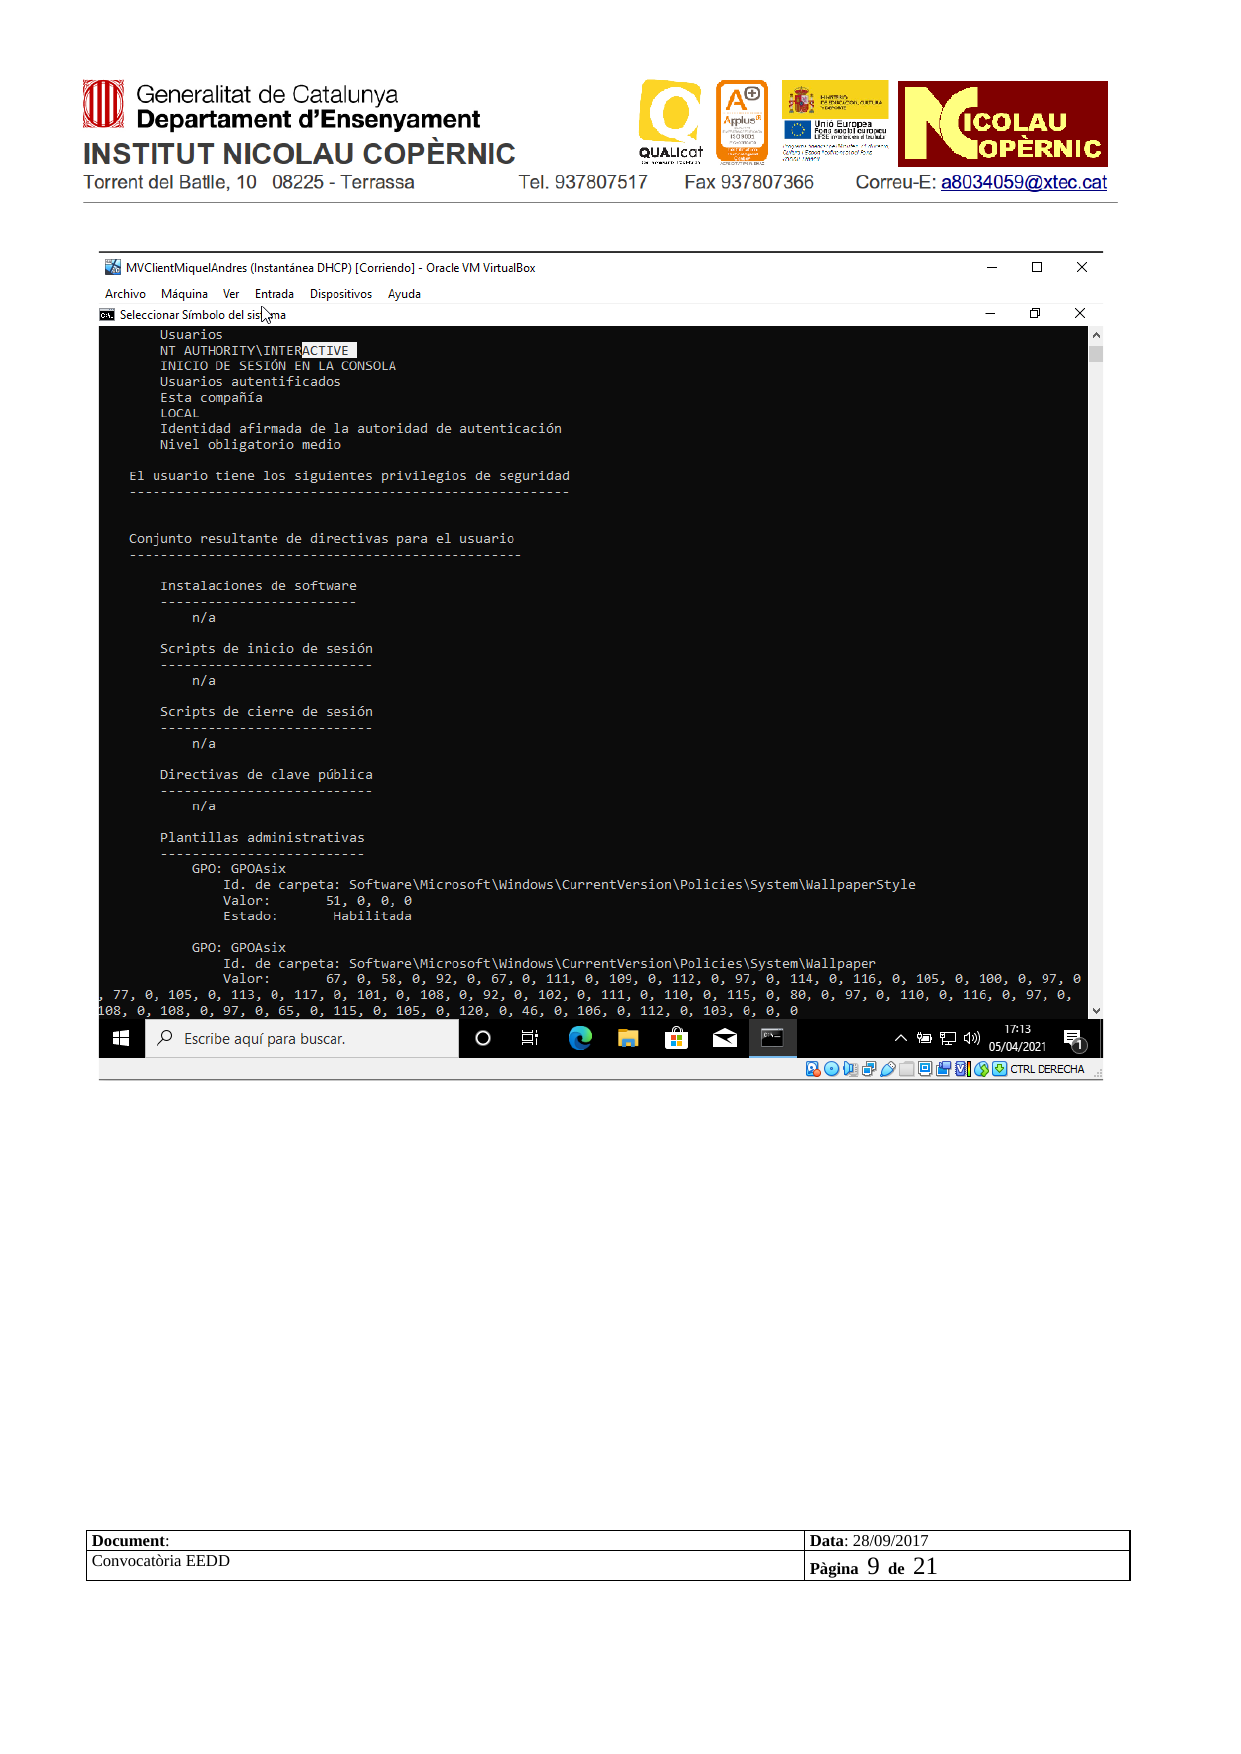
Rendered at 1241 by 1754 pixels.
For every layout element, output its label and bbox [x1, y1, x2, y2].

picture [98, 251, 1104, 1081]
picture [80, 73, 1122, 223]
